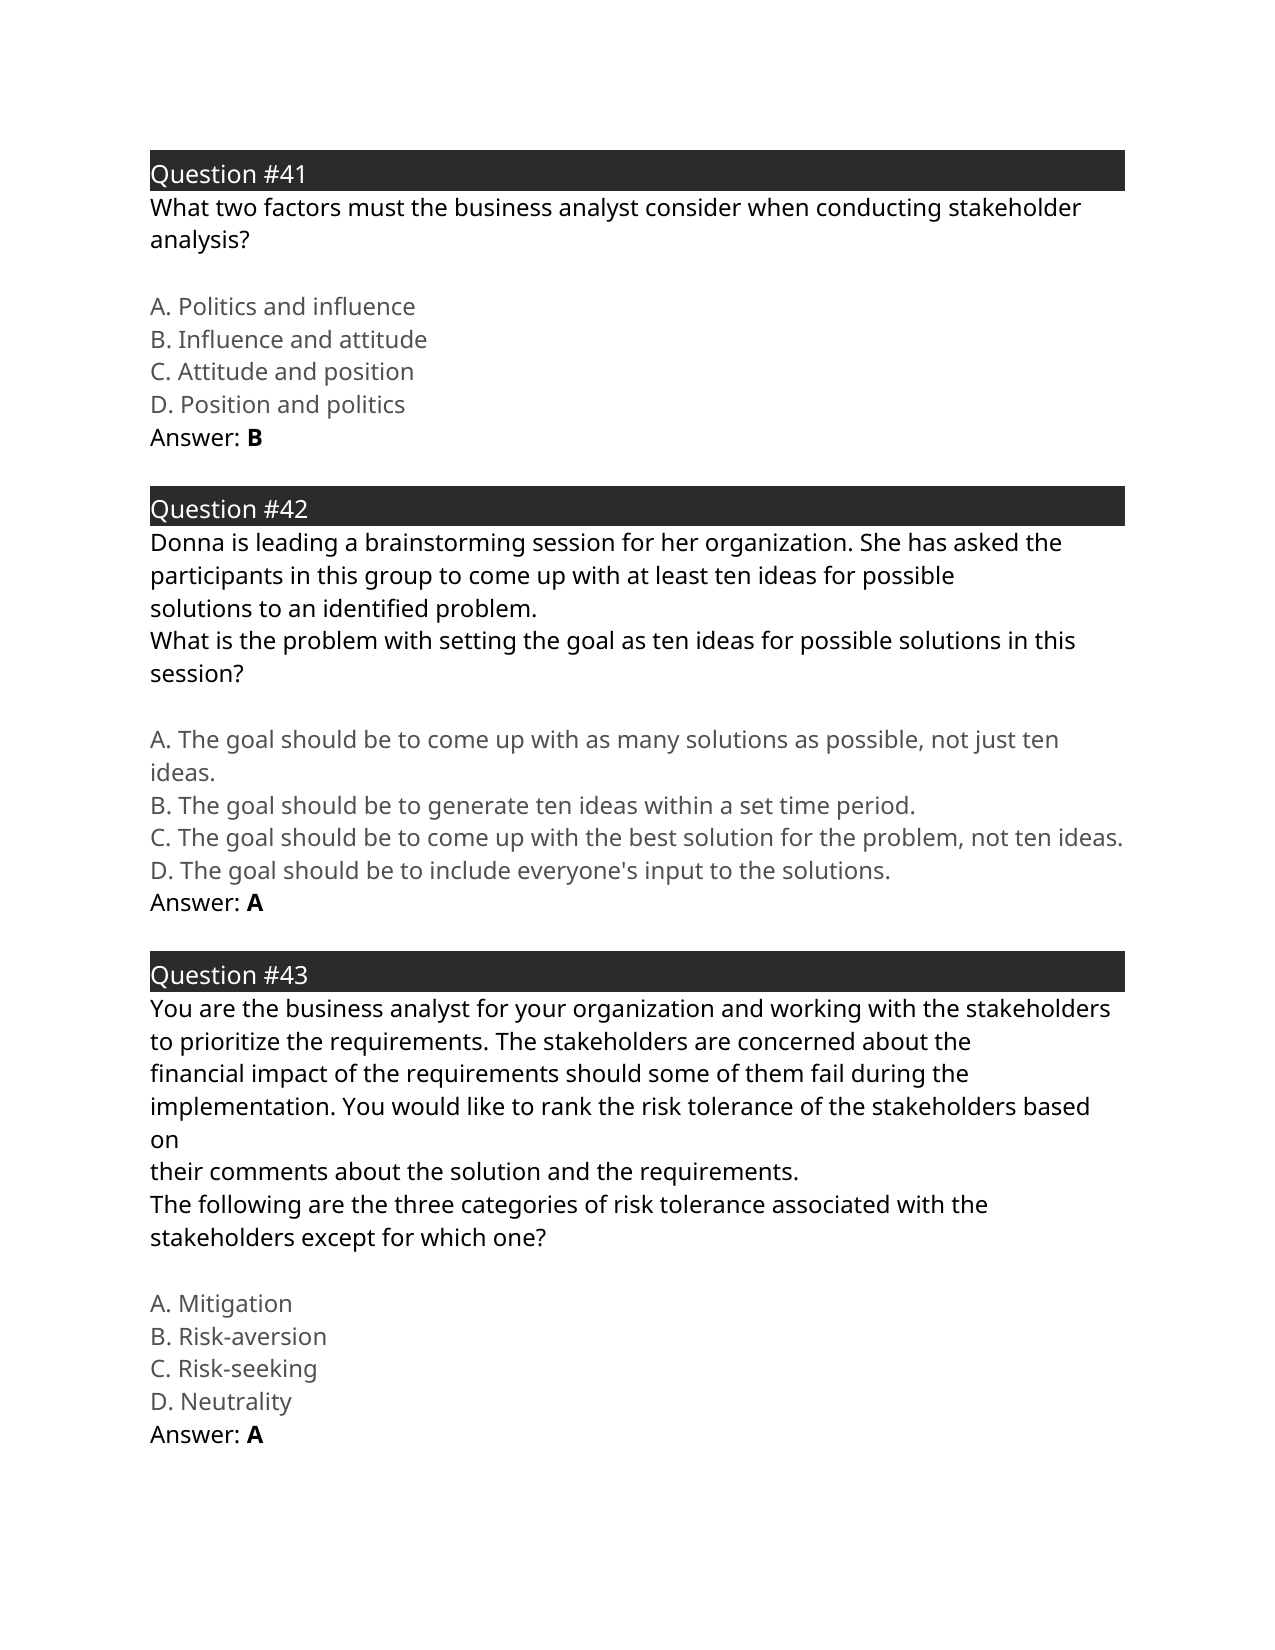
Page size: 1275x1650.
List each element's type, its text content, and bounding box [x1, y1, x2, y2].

text A. Mitigation [150, 1287, 1125, 1319]
text C. Risk-seeking [150, 1352, 1125, 1385]
text D. The goal should be to include everyone's input to the solutions. [150, 854, 1125, 886]
text C. The goal should be to come up with the best solution for the problem, not ten ideas. [150, 821, 1125, 854]
text C. Attitude and position [150, 355, 1125, 388]
text B. Risk-aversion [150, 1319, 1125, 1352]
text A. The goal should be to come up with as many solutions as possible, not just ten ideas. [150, 723, 1125, 788]
text B. The goal should be to generate ten ideas within a set time period. [150, 788, 1125, 821]
text Question #42 [150, 486, 1125, 526]
text Answer: A [150, 886, 1125, 919]
text Answer: A [150, 1417, 1125, 1450]
text D. Neutrality [150, 1385, 1125, 1417]
text B. Influence and attitude [150, 322, 1125, 355]
text You are the business analyst for your organization and working with the stakeholders to prioritize the requirements. The stakeholders are concerned about the financial impact of the requirements should some of them fail during the implementation. You would like to rank the risk tolerance of the stakeholders based on their comments about the solution and the requirements. The following are the three categories of risk tolerance associated with the stakeholders except for which one? [150, 992, 1125, 1287]
text What two factors must the business analyst consider when conducting stakeholder analysis? [150, 191, 1125, 290]
text Donna is leading a brainstorming session for her organization. She has asked the participants in this group to come up with at least ten ideas for possible solutions to an identified problem. What is the problem with setting the goal as ten ideas for possible solutions in this session? [150, 526, 1125, 723]
text D. Position and politics [150, 388, 1125, 420]
text Question #43 [150, 951, 1125, 992]
text Answer: B [150, 420, 1125, 453]
text Question #41 [150, 150, 1125, 191]
text A. Politics and influence [150, 290, 1125, 322]
